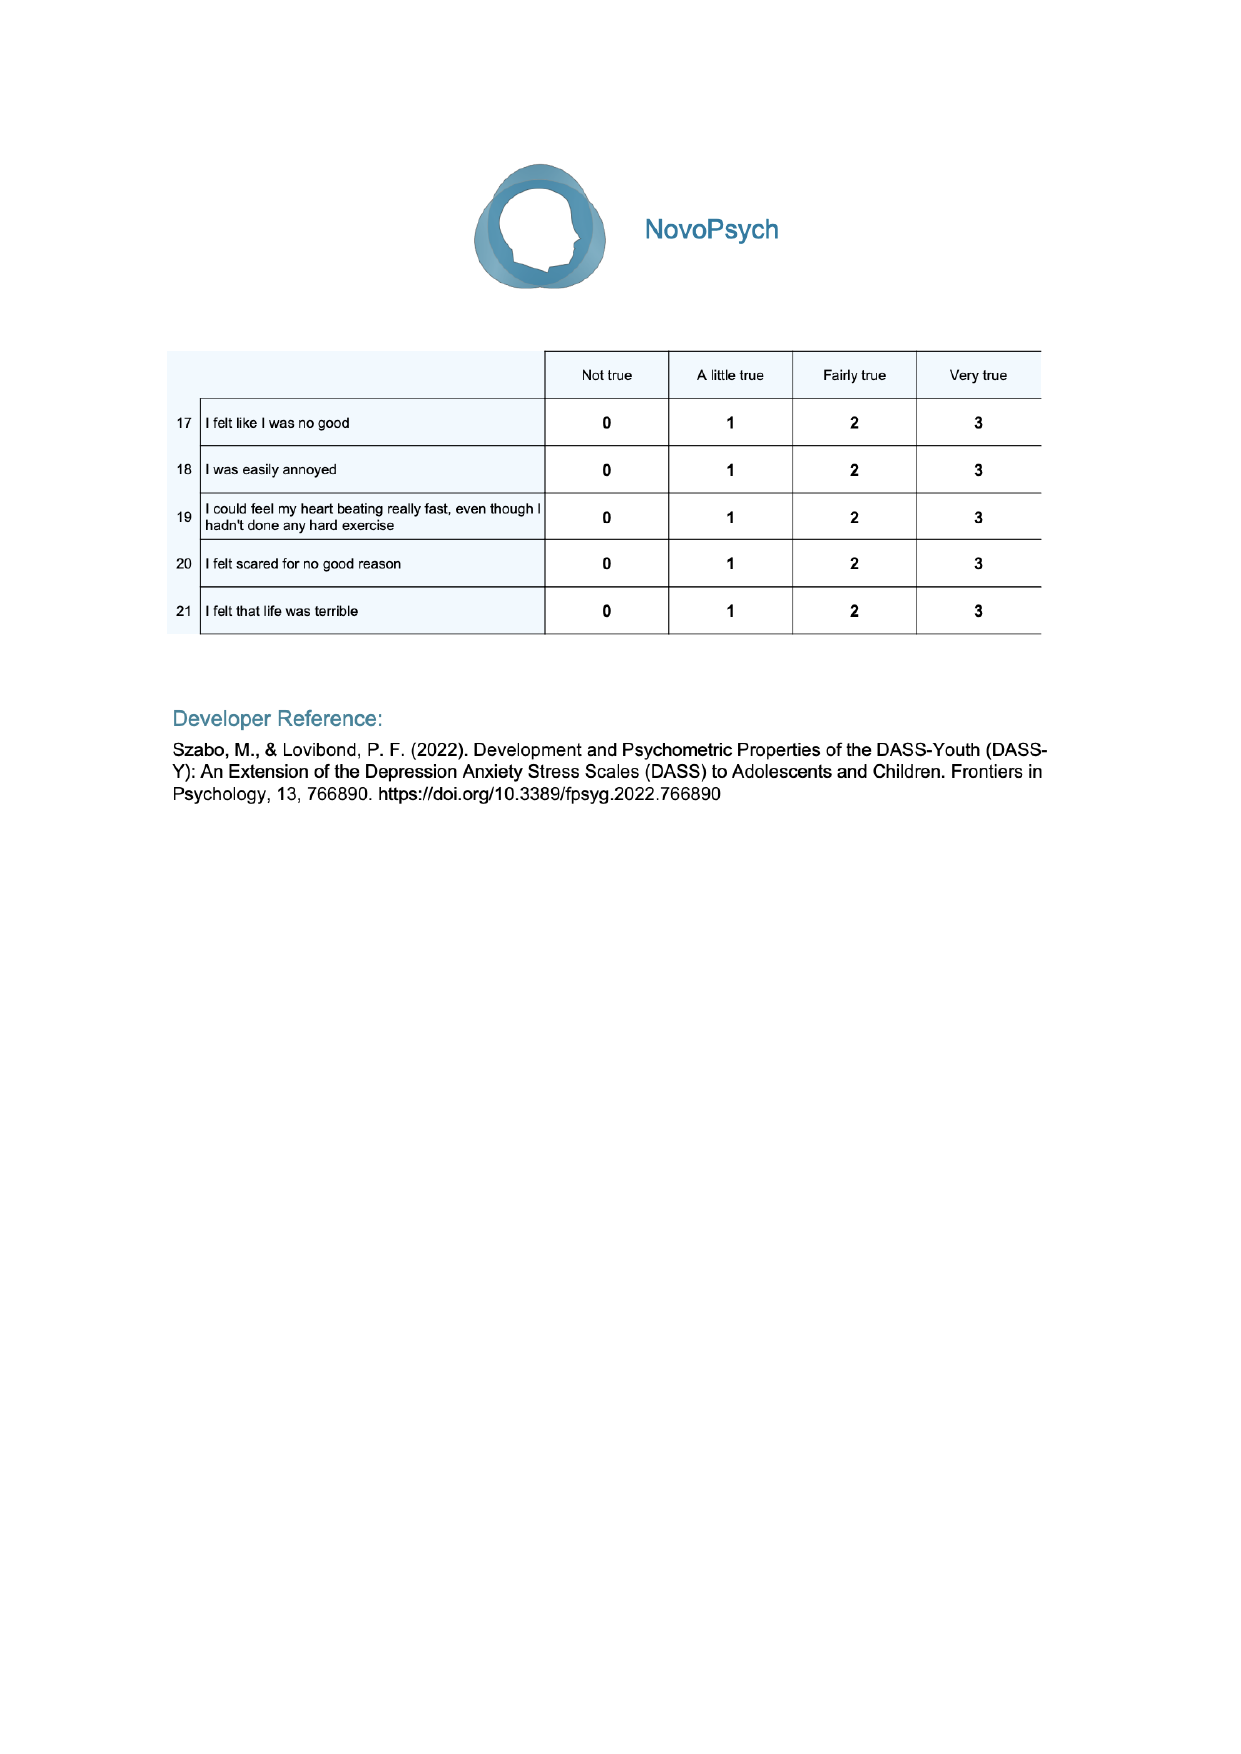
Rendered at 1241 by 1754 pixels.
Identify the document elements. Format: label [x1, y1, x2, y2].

picture [150, 150, 1091, 824]
